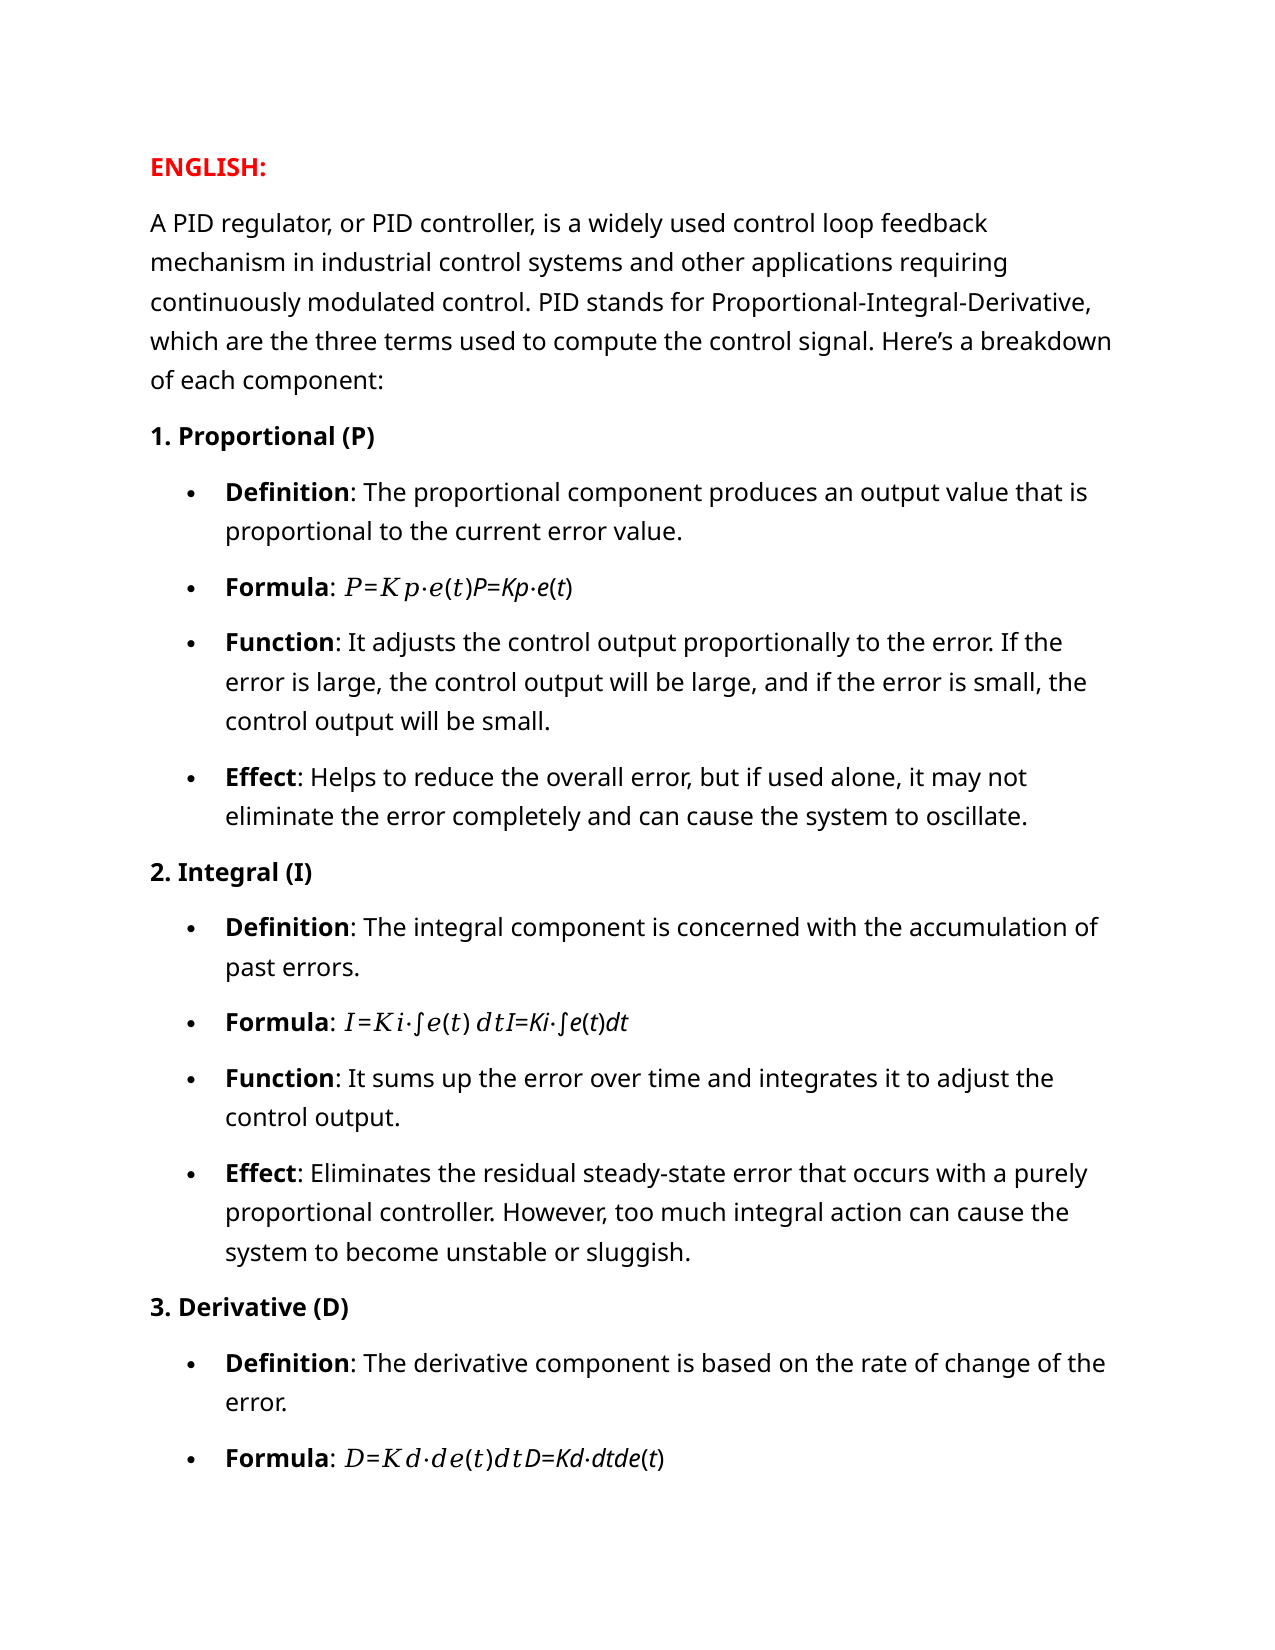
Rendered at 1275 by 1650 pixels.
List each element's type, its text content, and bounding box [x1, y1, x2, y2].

text 1. Proportional (P) [150, 418, 1125, 452]
text 2. Integral (I) [150, 854, 1125, 888]
list Function: It adjusts the control output proportionally to the error. If the error is large, the control output will be large, and if the error is small, the control output will be small. [187, 625, 1125, 737]
list Definition: The integral component is concerned with the accumulation of past errors. [187, 910, 1125, 983]
list Formula: 𝐼=𝐾𝑖⋅∫𝑒(𝑡) 𝑑𝑡I=Ki​⋅∫e(t)dt [187, 1005, 1125, 1039]
list Effect: Eliminates the residual steady-state error that occurs with a purely proportional controller. However, too much integral action can cause the system to become unstable or sluggish. [187, 1156, 1125, 1268]
list Definition: The proportional component produces an output value that is proportional to the current error value. [187, 474, 1125, 547]
list Function: It sums up the error over time and integrates it to adjust the control output. [187, 1061, 1125, 1134]
text A PID regulator, or PID controller, is a widely used control loop feedback mechanism in industrial control systems and other applications requiring continuously modulated control. PID stands for Proportional-Integral-Derivative, which are the three terms used to compute the control signal. Here’s a breakdown of each component: [150, 206, 1125, 397]
text ENGLISH: [150, 150, 1125, 184]
text 3. Derivative (D) [150, 1290, 1125, 1324]
list Formula: 𝑃=𝐾𝑝⋅𝑒(𝑡)P=Kp​⋅e(t) [187, 569, 1125, 603]
list Formula: 𝐷=𝐾𝑑⋅𝑑𝑒(𝑡)𝑑𝑡D=Kd​⋅dtde(t)​ [187, 1441, 1125, 1475]
list Definition: The derivative component is based on the rate of change of the error. [187, 1346, 1125, 1419]
list Effect: Helps to reduce the overall error, but if used alone, it may not eliminate the error completely and can cause the system to oscillate. [187, 759, 1125, 832]
